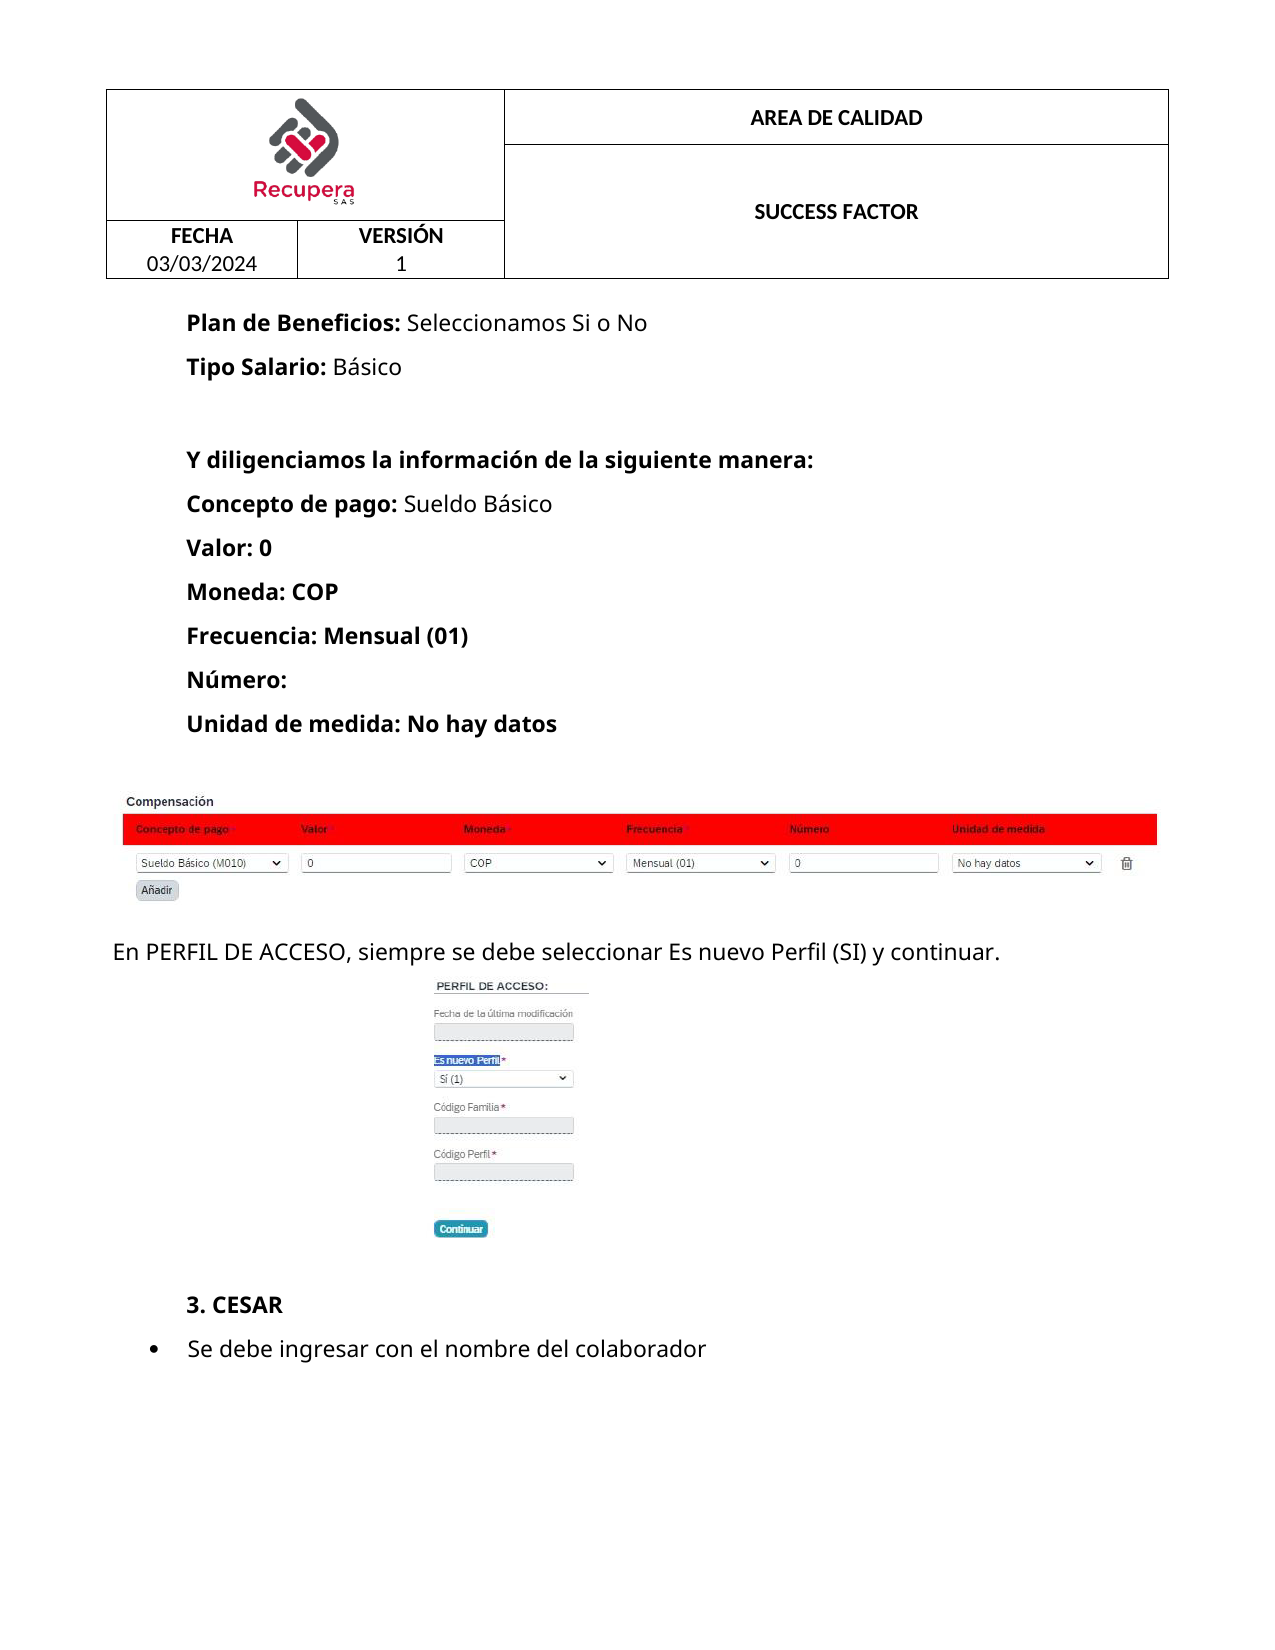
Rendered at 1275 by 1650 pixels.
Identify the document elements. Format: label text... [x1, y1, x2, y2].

list Y diligenciamos la información de la siguiente manera: [112, 444, 1162, 475]
list Concepto de pago: Sueldo Básico [112, 488, 1162, 519]
list Número: [112, 664, 1162, 695]
list Moneda: COP [112, 576, 1162, 607]
list Se debe ingresar con el nombre del colaborador [150, 1333, 1162, 1364]
list Tipo Salario: Básico [112, 350, 1162, 382]
list Plan de Beneficios: Seleccionamos Si o No [112, 306, 1162, 338]
picture [238, 96, 372, 214]
text En PERFIL DE ACCESO, siempre se debe seleccionar Es nuevo Perfil (SI) y continuar. [112, 936, 1162, 967]
list Valor: 0 [112, 532, 1162, 563]
list Frecuencia: Mensual (01) [112, 620, 1162, 651]
list 3. CESAR [112, 1289, 1162, 1320]
list Unidad de medida: No hay datos [112, 708, 1162, 739]
